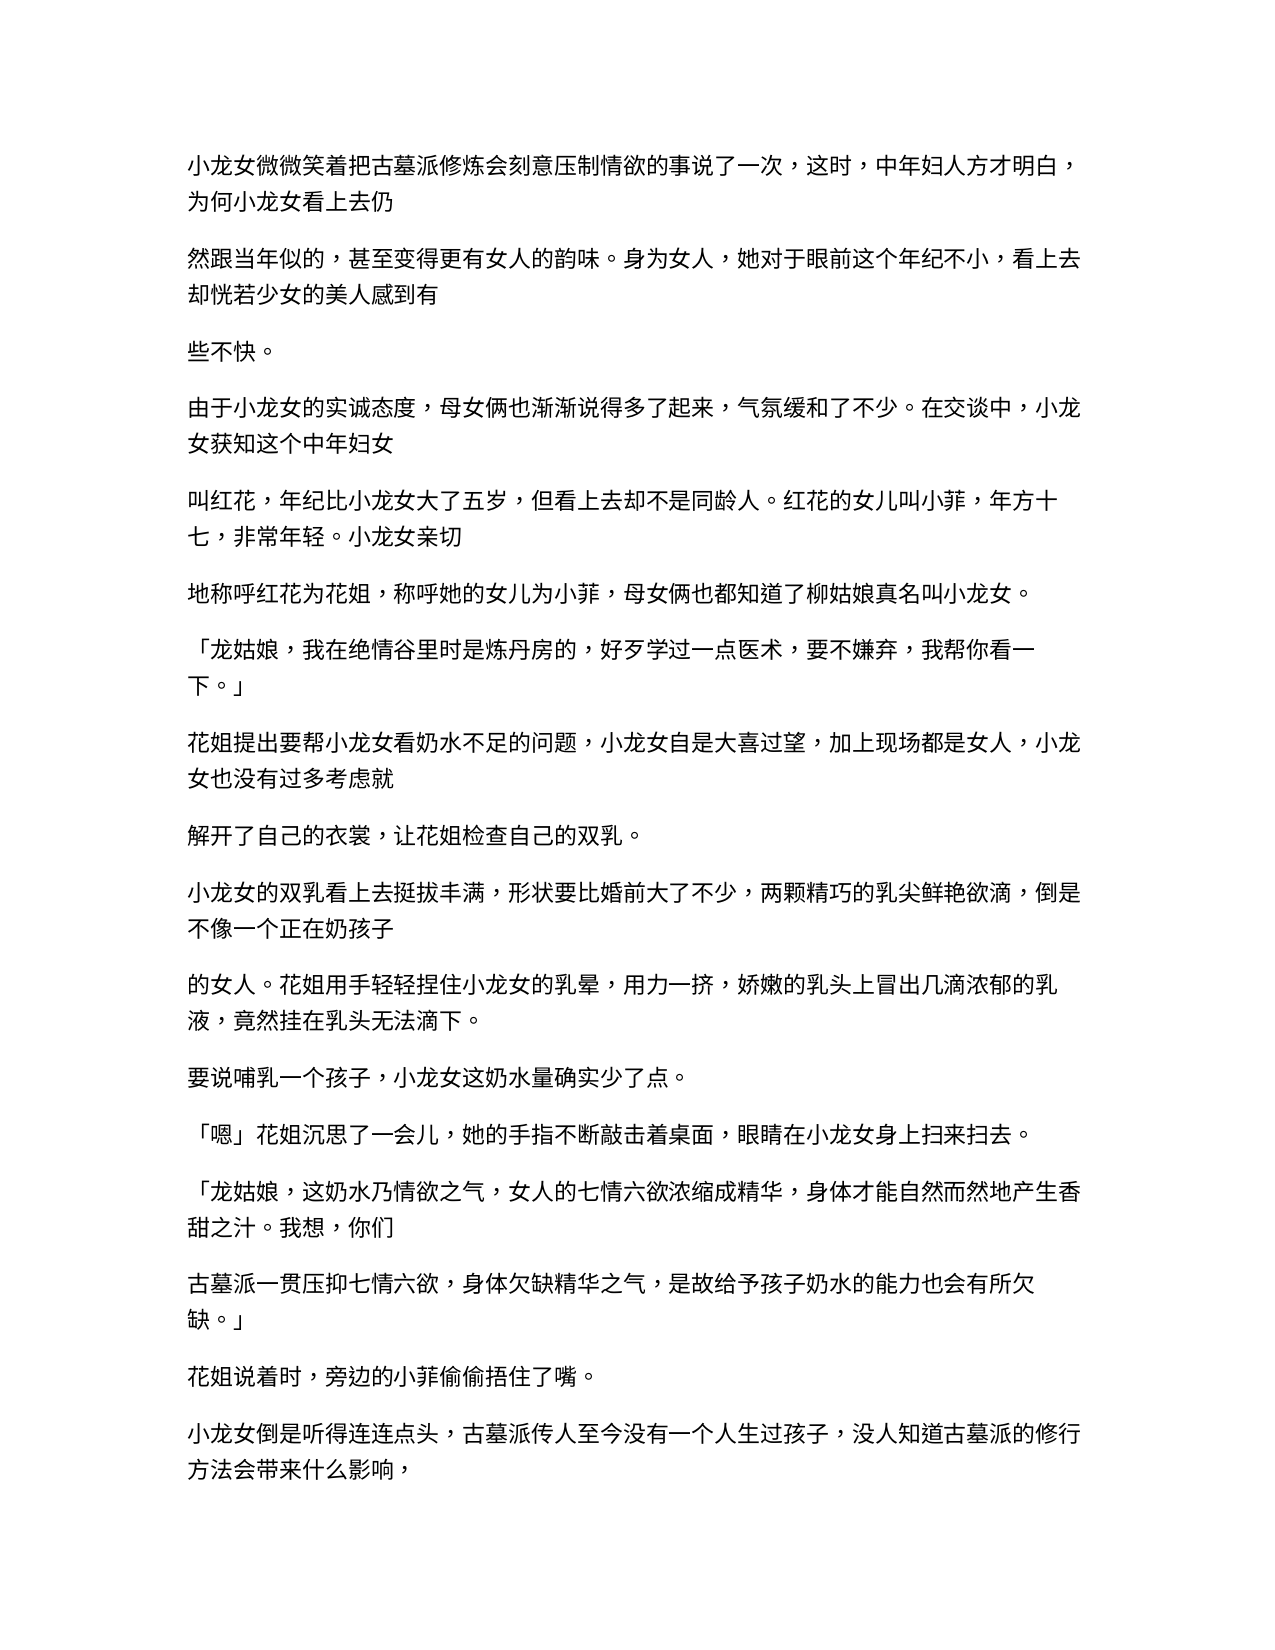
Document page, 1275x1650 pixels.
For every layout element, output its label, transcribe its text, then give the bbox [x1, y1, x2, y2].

text 「龙姑娘，这奶水乃情欲之气，女人的七情六欲浓缩成精华，身体才能自然而然地产生香甜之汁。我想，你们 [187, 1176, 1087, 1243]
text 解开了自己的衣裳，让花姐检查自己的双乳。 [187, 820, 1087, 851]
text 「龙姑娘，我在绝情谷里时是炼丹房的，好歹学过一点医术，要不嫌弃，我帮你看一下。」 [187, 634, 1087, 702]
text 要说哺乳一个孩子，小龙女这奶水量确实少了点。 [187, 1062, 1087, 1093]
text 小龙女倒是听得连连点头，古墓派传人至今没有一个人生过孩子，没人知道古墓派的修行方法会带来什么影响， [187, 1418, 1087, 1485]
text 的女人。花姐用手轻轻捏住小龙女的乳晕，用力一挤，娇嫩的乳头上冒出几滴浓郁的乳液，竟然挂在乳头无法滴下。 [187, 969, 1087, 1036]
text 「嗯」花姐沉思了一会儿，她的手指不断敲击着桌面，眼睛在小龙女身上扫来扫去。 [187, 1119, 1087, 1150]
text 小龙女的双乳看上去挺拔丰满，形状要比婚前大了不少，两颗精巧的乳尖鲜艳欲滴，倒是不像一个正在奶孩子 [187, 877, 1087, 944]
text 叫红花，年纪比小龙女大了五岁，但看上去却不是同龄人。红花的女儿叫小菲，年方十七，非常年轻。小龙女亲切 [187, 485, 1087, 552]
text 花姐说着时，旁边的小菲偷偷捂住了嘴。 [187, 1361, 1087, 1392]
text 花姐提出要帮小龙女看奶水不足的问题，小龙女自是大喜过望，加上现场都是女人，小龙女也没有过多考虑就 [187, 727, 1087, 794]
text 然跟当年似的，甚至变得更有女人的韵味。身为女人，她对于眼前这个年纪不小，看上去却恍若少女的美人感到有 [187, 243, 1087, 310]
text 地称呼红花为花姐，称呼她的女儿为小菲，母女俩也都知道了柳姑娘真名叫小龙女。 [187, 578, 1087, 609]
text 古墓派一贯压抑七情六欲，身体欠缺精华之气，是故给予孩子奶水的能力也会有所欠缺。」 [187, 1268, 1087, 1335]
text 些不快。 [187, 335, 1087, 367]
text 由于小龙女的实诚态度，母女俩也渐渐说得多了起来，气氛缓和了不少。在交谈中，小龙女获知这个中年妇女 [187, 392, 1087, 459]
text 小龙女微微笑着把古墓派修炼会刻意压制情欲的事说了一次，这时，中年妇人方才明白，为何小龙女看上去仍 [187, 150, 1087, 217]
